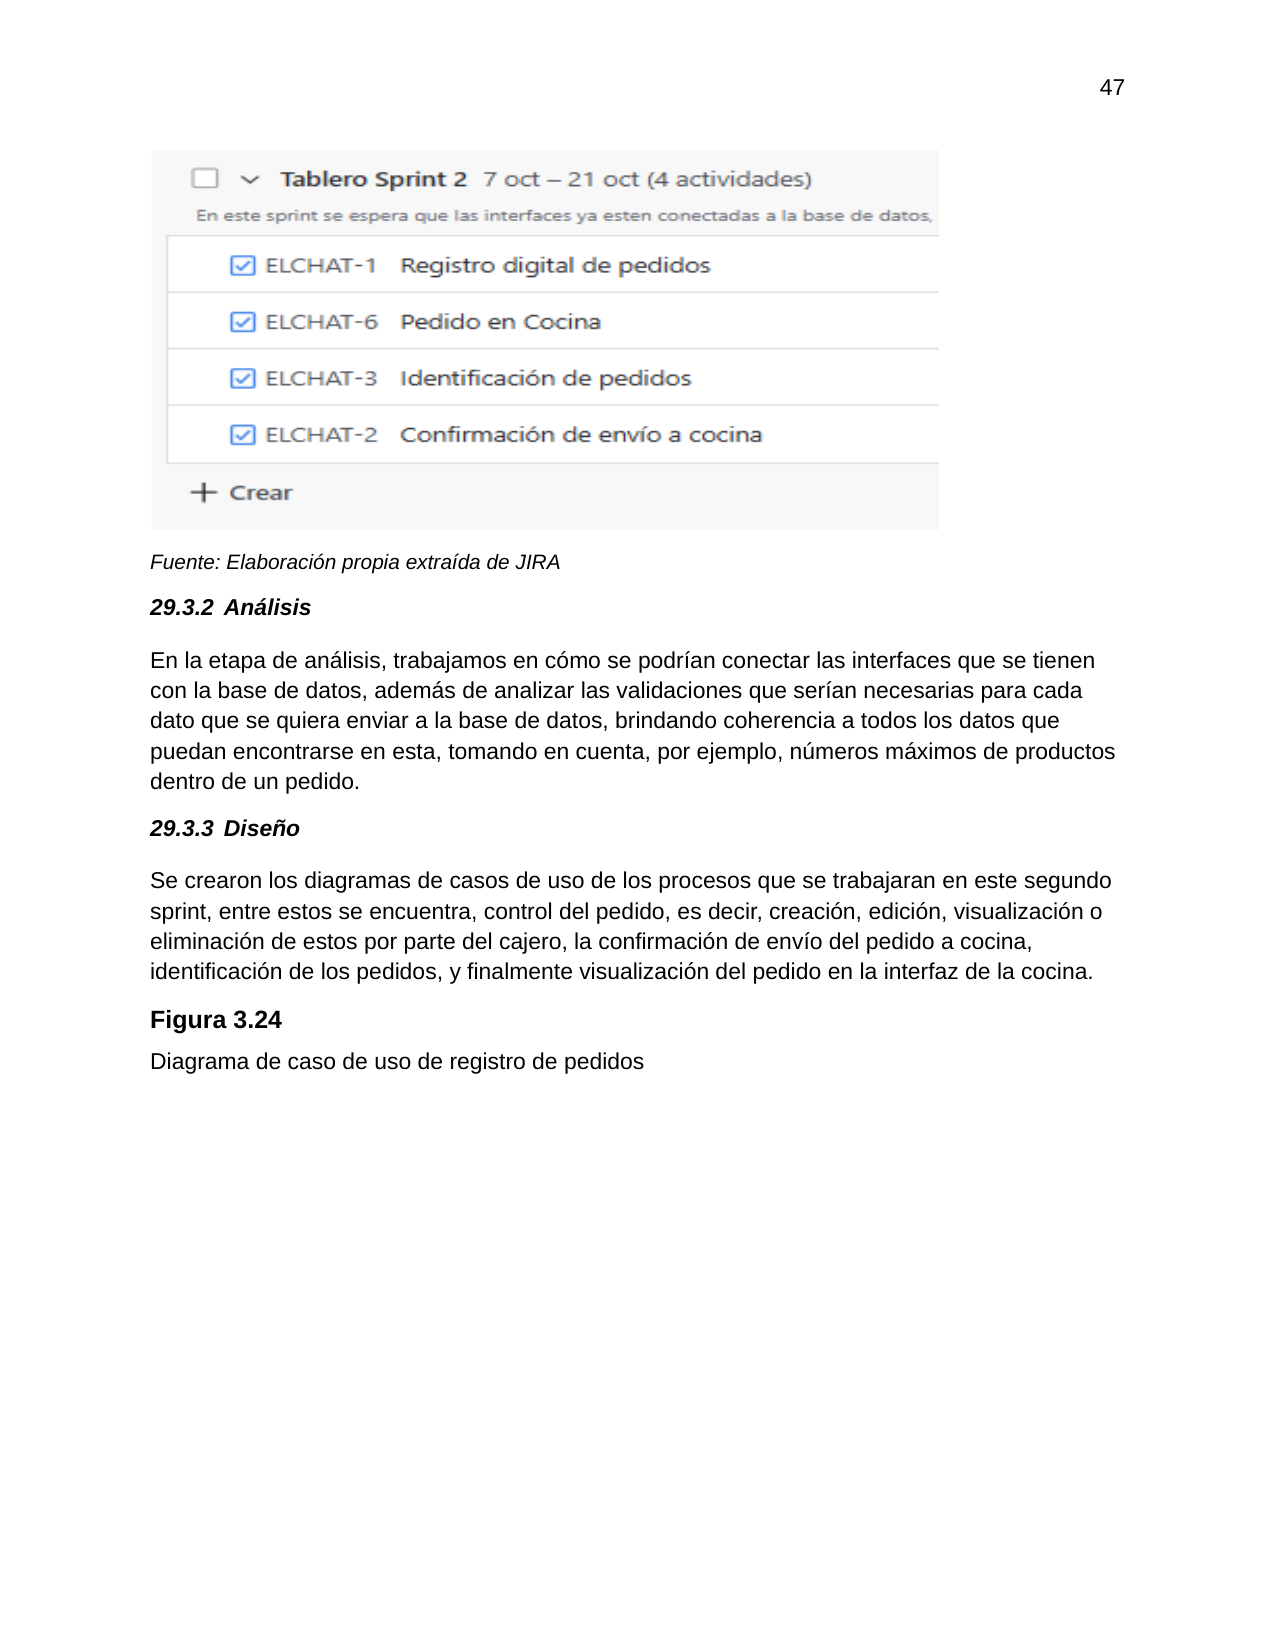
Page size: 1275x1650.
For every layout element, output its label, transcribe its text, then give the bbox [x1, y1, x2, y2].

text Diagrama de caso de uso de registro de pedidos [150, 1048, 1125, 1074]
text Figura 3.24 [150, 1005, 1125, 1034]
text Se crearon los diagramas de casos de uso de los procesos que se trabajaran en este segundo sprint, entre estos se encuentra, control del pedido, es decir, creación, edición, visualización o eliminación de estos por parte del cajero, la confirmación de envío del pedido a cocina, identificación de los pedidos, y finalmente visualización del pedido en la interfaz de la cocina. [150, 867, 1125, 984]
text En la etapa de análisis, trabajamos en cómo se podrían conectar las interfaces que se tienen con la base de datos, además de analizar las validaciones que serían necesarias para cada dato que se quiera enviar a la base de datos, brindando coherencia a todos los datos que puedan encontrarse en esta, tomando en cuenta, por ejemplo, números máximos de productos dentro de un pedido. [150, 647, 1125, 794]
text Fuente: Elaboración propia extraída de JIRA [150, 550, 1125, 574]
subtitle Diseño [150, 815, 1125, 841]
subtitle Análisis [150, 594, 1125, 621]
picture [150, 150, 939, 530]
